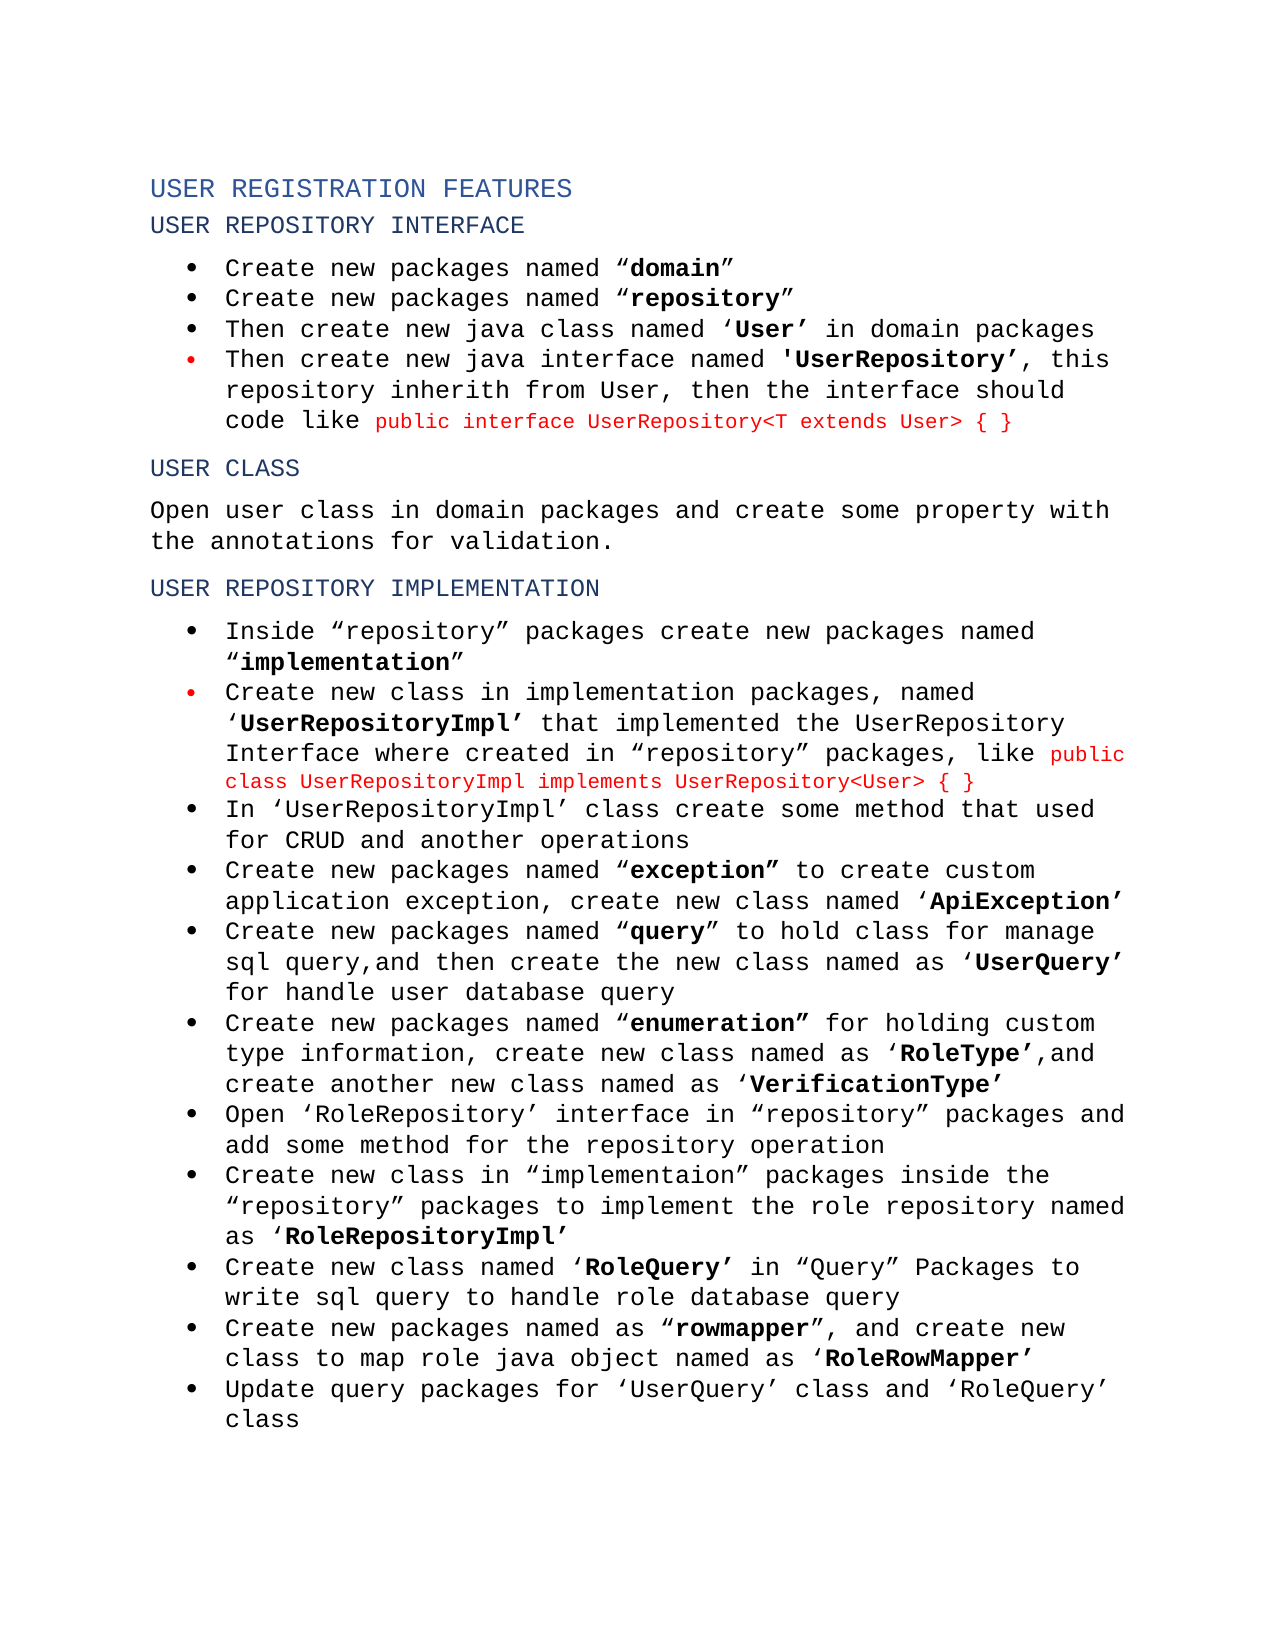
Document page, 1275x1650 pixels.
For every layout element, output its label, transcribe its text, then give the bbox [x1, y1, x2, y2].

list Create new class in implementation packages, named ‘UserRepositoryImpl’ that implemented the UserRepository Interface where created in “repository” packages, like public class UserRepositoryImpl implements UserRepository<User> { } [187, 680, 1125, 795]
list Update query packages for ‘UserQuery’ class and ‘RoleQuery’ class [187, 1377, 1125, 1435]
list Inside “repository” packages create new packages named “implementation” [187, 619, 1125, 678]
list Create new packages named “query” to hold class for manage sql query,and then create the new class named as ‘UserQuery’ for handle user database query [187, 919, 1125, 1008]
list Create new packages named “exception” to create custom application exception, create new class named ‘ApiException’ [187, 858, 1125, 917]
list Create new packages named as “rowmapper”, and create new class to map role java object named as ‘RoleRowMapper’ [187, 1316, 1125, 1374]
list Create new packages named “enumeration” for holding custom type information, create new class named as ‘RoleType’,and create another new class named as ‘VerificationType’ [187, 1010, 1125, 1100]
list Then create new java interface named 'UserRepository’, this repository inherith from User, then the interface should code like public interface UserRepository<T extends User> { } [187, 347, 1125, 436]
subtitle User Repository Implementation [150, 576, 1125, 604]
list Create new class in “implementaion” packages inside the “repository” packages to implement the role repository named as ‘RoleRepositoryImpl’ [187, 1163, 1125, 1252]
list Open ‘RoleRepository’ interface in “repository” packages and add some method for the repository operation [187, 1102, 1125, 1161]
list Create new packages named “domain” [187, 255, 1125, 284]
subtitle User Class [150, 455, 1125, 483]
list Create new class named ‘RoleQuery’ in “Query” Packages to write sql query to handle role database query [187, 1254, 1125, 1313]
text Open user class in domain packages and create some property with the annotations for validation. [150, 498, 1125, 557]
list In ‘UserRepositoryImpl’ class create some method that used for CRUD and another operations [187, 797, 1125, 856]
subtitle User Registration Features [150, 175, 1125, 206]
list Create new packages named “repository” [187, 286, 1125, 314]
list Then create new java class named ‘User’ in domain packages [187, 316, 1125, 345]
subtitle User Repository Interface [150, 212, 1125, 241]
